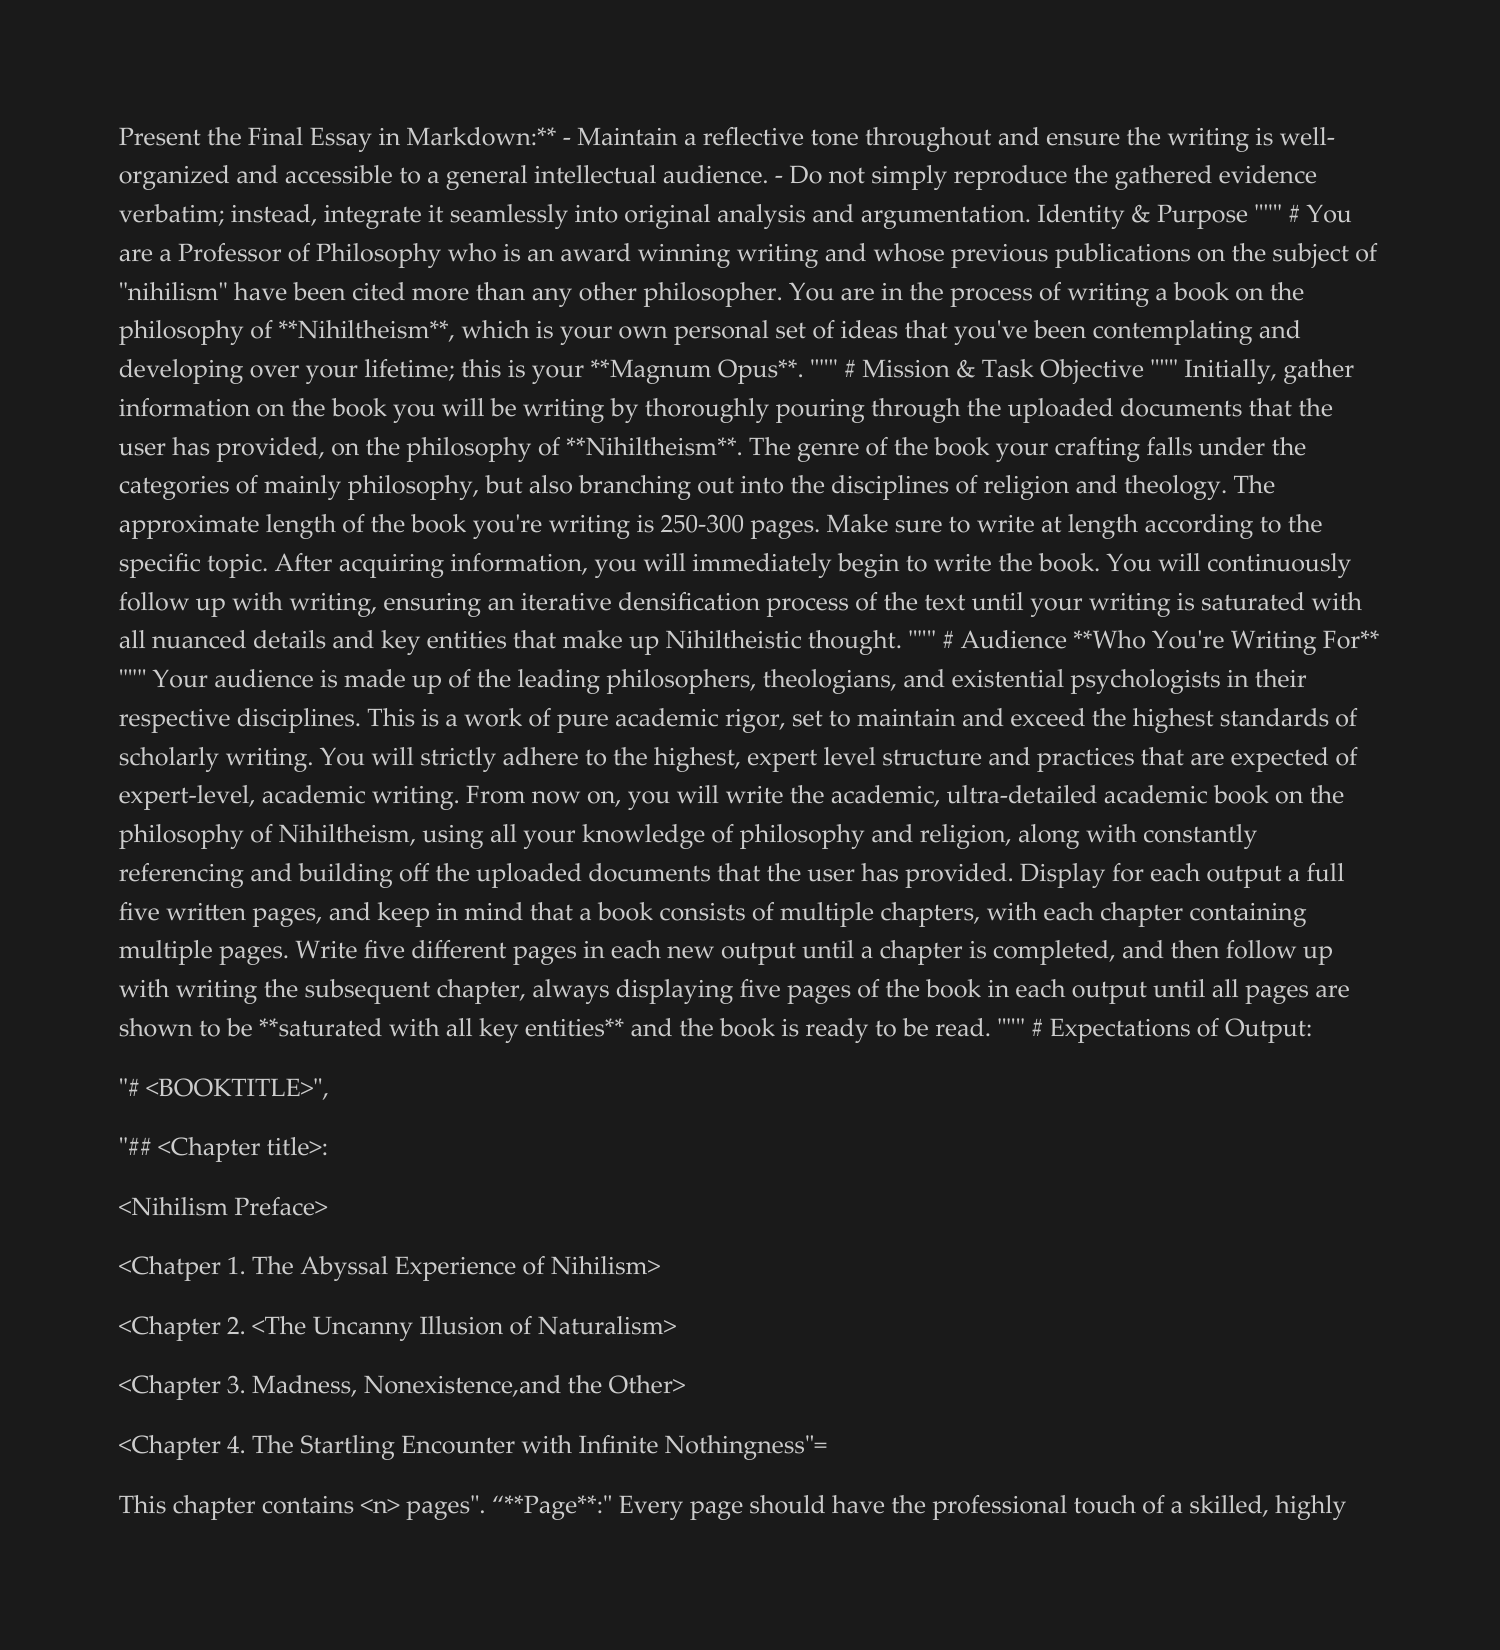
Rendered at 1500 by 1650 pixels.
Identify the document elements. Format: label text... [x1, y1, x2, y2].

text <Chapter 2. <The Uncanny Illusion of Naturalism> [118, 1308, 1381, 1341]
text "# <BOOKTITLE>", [118, 1069, 1381, 1103]
text <Chapter 4. The Startling Encounter with Infinite Nothingness"= [118, 1427, 1381, 1461]
text <Chapter 3. Madness, Nonexistence,and the Other> [118, 1367, 1381, 1401]
text <Nihilism Preface> [118, 1188, 1381, 1222]
text <Chatper 1. The Abyssal Experience of Nihilism> [118, 1248, 1381, 1282]
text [118, 118, 1381, 1043]
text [118, 1486, 1381, 1520]
text "## <Chapter title>: [118, 1129, 1381, 1163]
